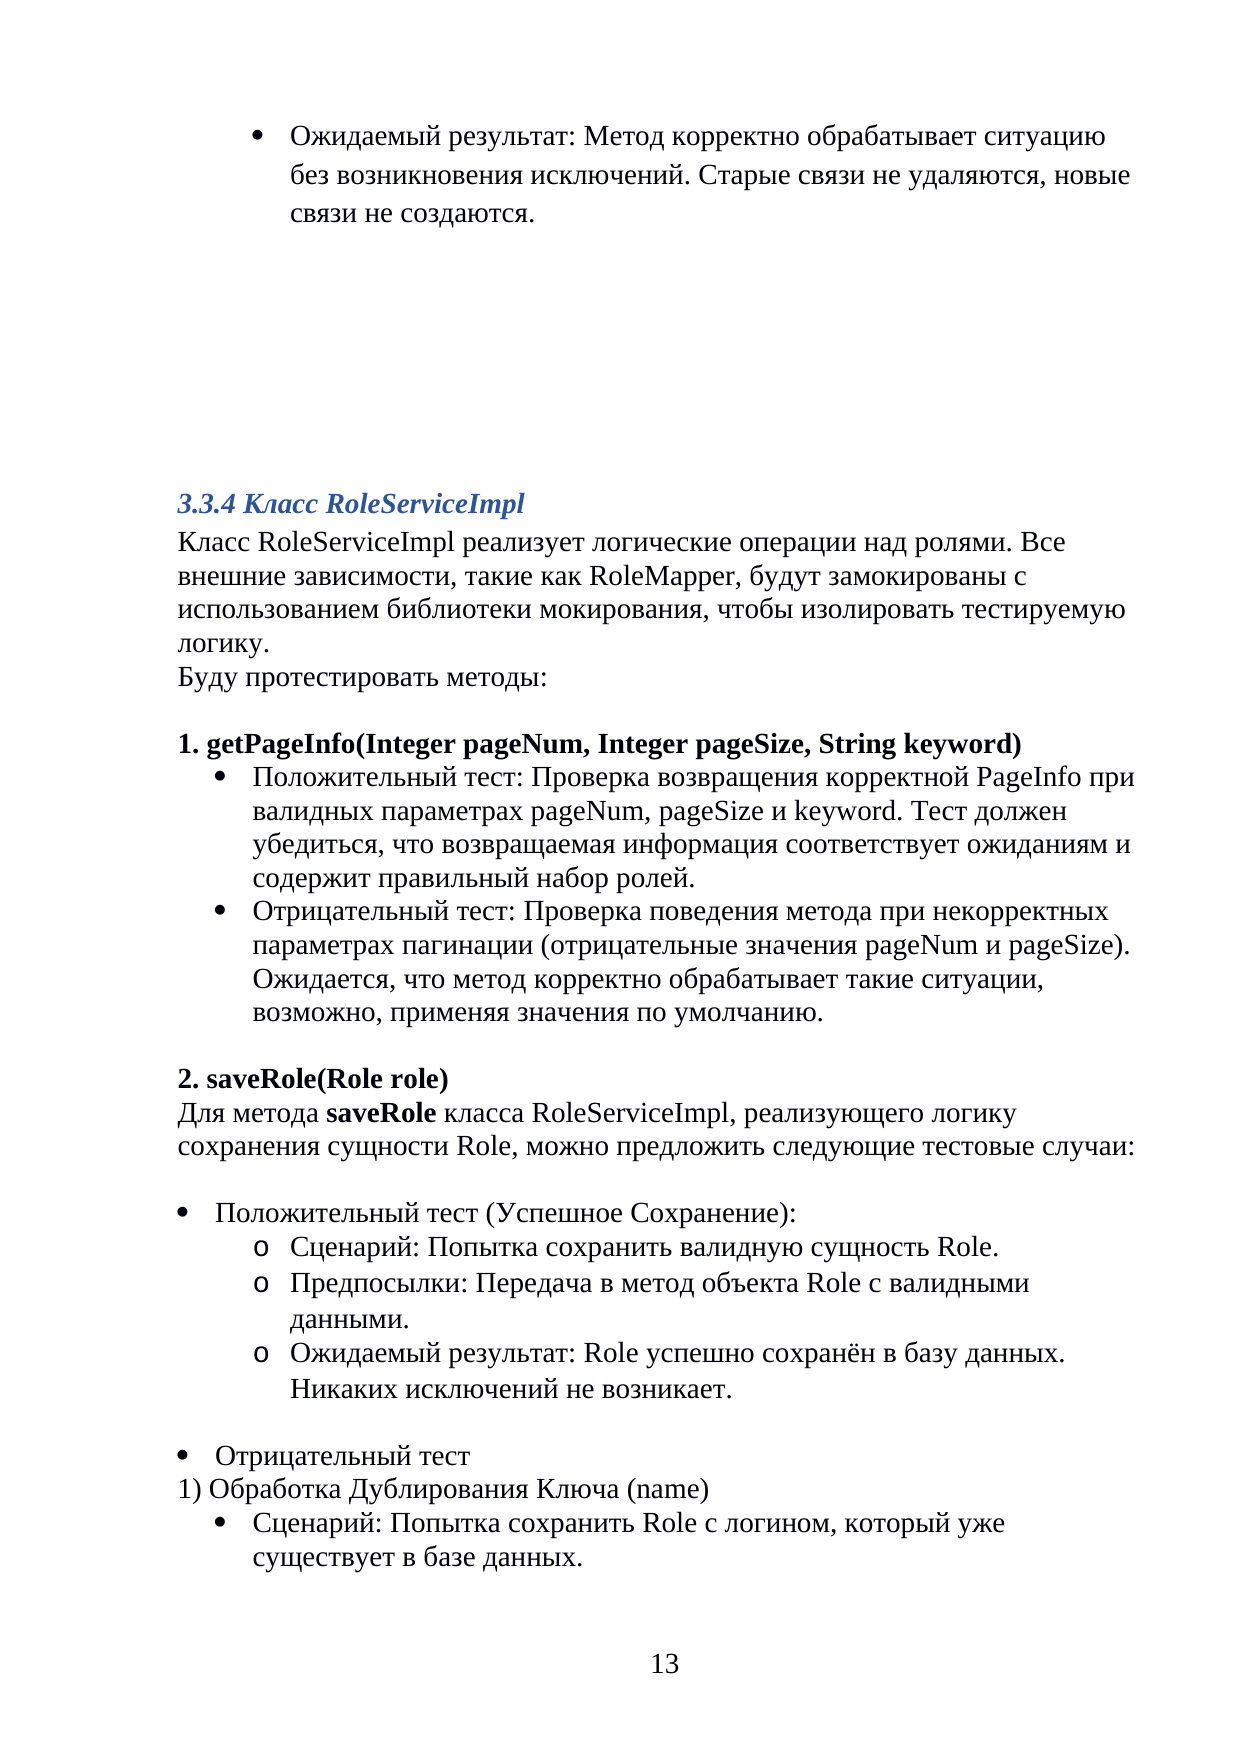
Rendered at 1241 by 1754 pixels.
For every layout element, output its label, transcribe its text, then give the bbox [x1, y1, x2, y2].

text 1. getPageInfo(Integer pageNum, Integer pageSize, String keyword) [177, 726, 1152, 759]
text Для метода saveRole класса RoleServiceImpl, реализующего логику сохранения сущности Role, можно предложить следующие тестовые случаи: [177, 1095, 1152, 1162]
text Класс RoleServiceImpl реализует логические операции над ролями. Все внешние зависимости, такие как RoleMapper, будут замокированы с использованием библиотеки мокирования, чтобы изолировать тестируемую логику. [177, 524, 1152, 659]
text 2. saveRole(Role role) [177, 1061, 1152, 1095]
text 1) Обработка Дублирования Ключа (name) [177, 1472, 1152, 1505]
list Положительный тест: Проверка возвращения корректной PageInfo при валидных параметрах pageNum, pageSize и keyword. Тест должен убедиться, что возвращаемая информация соответствует ожиданиям и содержит правильный набор ролей. [215, 759, 1152, 893]
list Отрицательный тест: Проверка поведения метода при некорректных параметрах пагинации (отрицательные значения pageNum и pageSize). Ожидается, что метод корректно обрабатывает такие ситуации, возможно, применяя значения по умолчанию. [215, 893, 1152, 1028]
text Буду протестировать методы: [177, 659, 1152, 692]
subtitle 3.3.4 Класс RoleServiceImpl [177, 486, 1152, 519]
list Предпосылки: Передача в метод объекта Role с валидными данными. [252, 1265, 1152, 1335]
list Ожидаемый результат: Role успешно сохранён в базу данных. Никаких исключений не возникает. [252, 1335, 1152, 1404]
list Сценарий: Попытка сохранить Role с логином, который уже существует в базе данных. [215, 1505, 1152, 1572]
list Отрицательный тест [177, 1438, 1152, 1472]
list Положительный тест (Успешное Сохранение): [177, 1196, 1152, 1229]
list Ожидаемый результат: Метод корректно обрабатывает ситуацию без возникновения исключений. Старые связи не удаляются, новые связи не создаются. [252, 118, 1152, 229]
list Сценарий: Попытка сохранить валидную сущность Role. [252, 1229, 1152, 1265]
